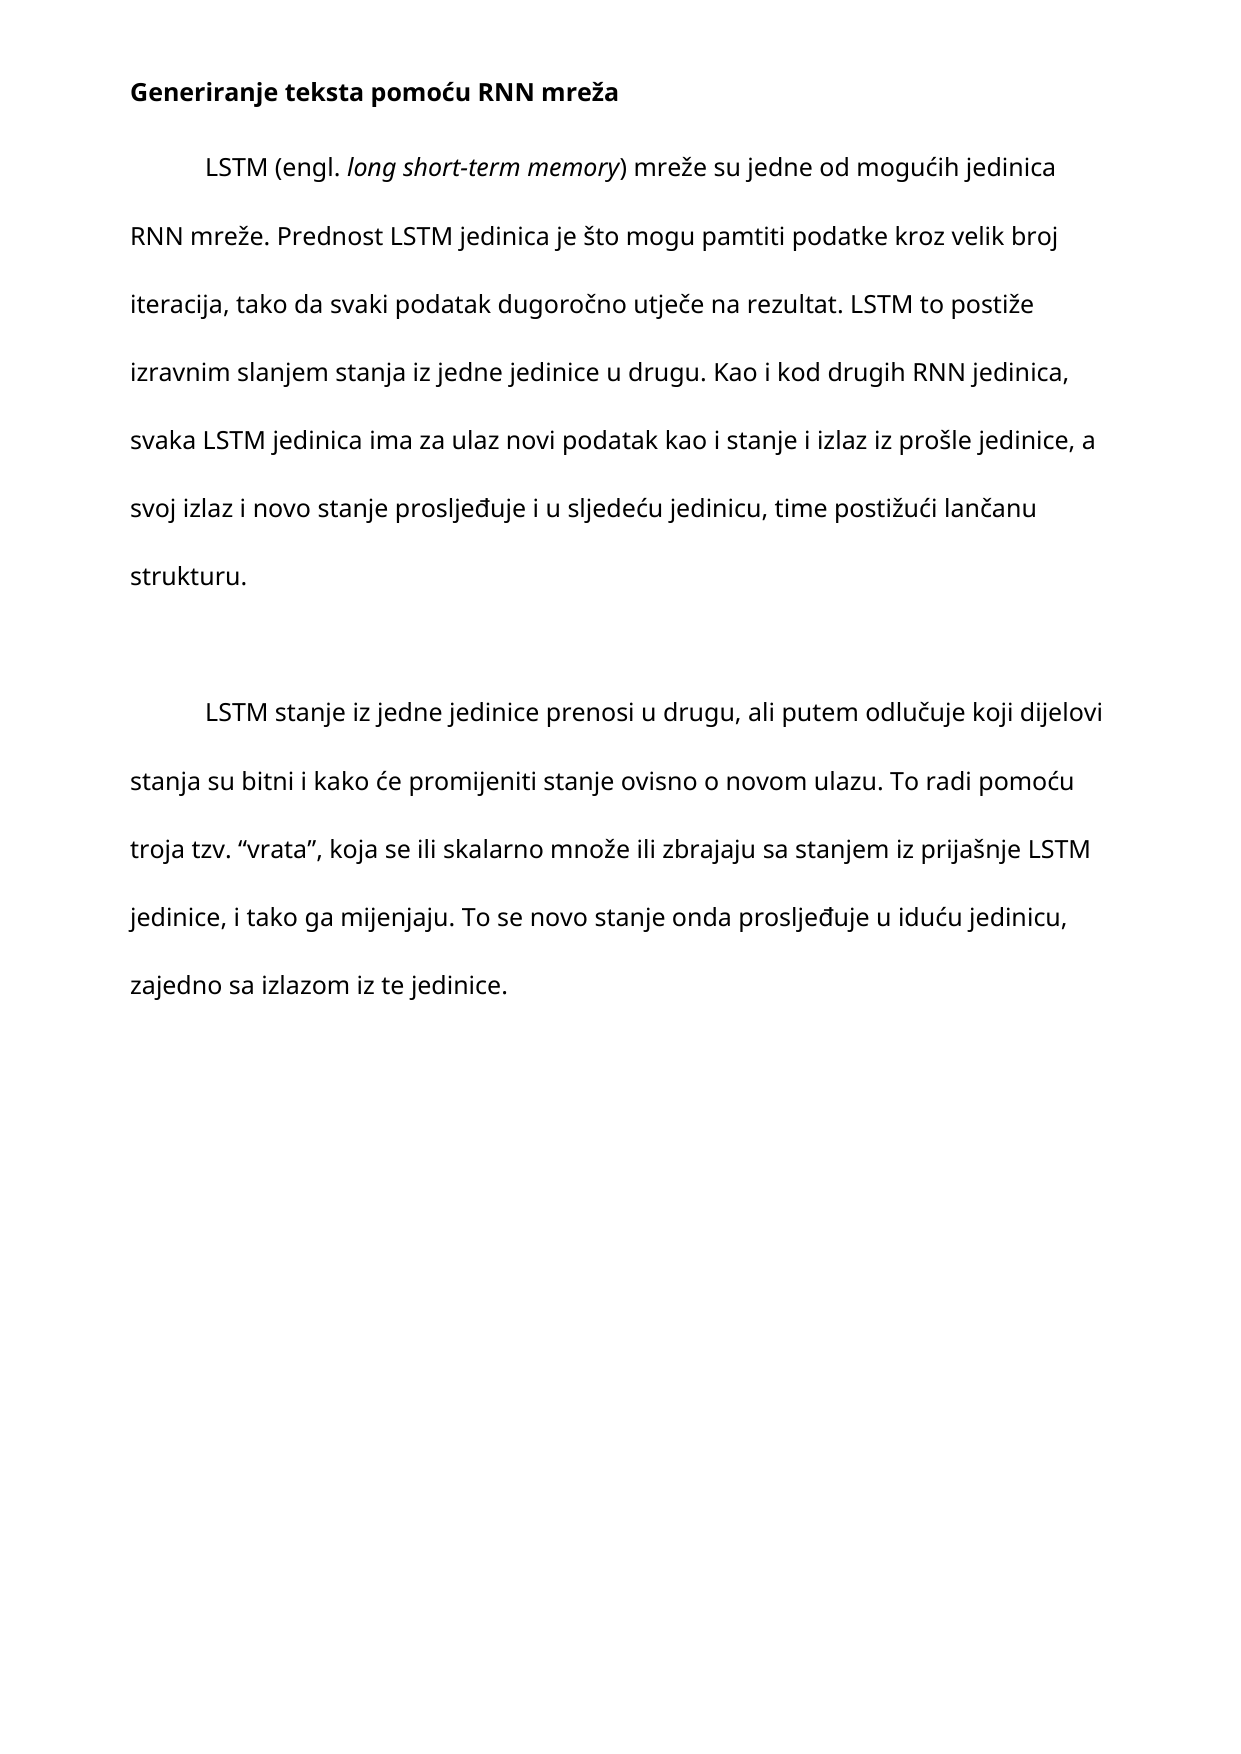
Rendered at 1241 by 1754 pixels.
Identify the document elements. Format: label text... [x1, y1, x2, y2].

text LSTM (engl. long short-term memory) mreže su jedne od mogućih jedinica RNN mreže. Prednost LSTM jedinica je što mogu pamtiti podatke kroz velik broj iteracija, tako da svaki podatak dugoročno utječe na rezultat. LSTM to postiže izravnim slanjem stanja iz jedne jedinice u drugu. Kao i kod drugih RNN jedinica, svaka LSTM jedinica ima za ulaz novi podatak kao i stanje i izlaz iz prošle jedinice, a svoj izlaz i novo stanje prosljeđuje i u sljedeću jedinicu, time postižući lančanu strukturu. [130, 150, 1110, 593]
text LSTM stanje iz jedne jedinice prenosi u drugu, ali putem odlučuje koji dijelovi stanja su bitni i kako će promijeniti stanje ovisno o novom ulazu. To radi pomoću troja tzv. “vrata”, koja se ili skalarno množe ili zbrajaju sa stanjem iz prijašnje LSTM jedinice, i tako ga mijenjaju. To se novo stanje onda prosljeđuje u iduću jedinicu, zajedno sa izlazom iz te jedinice. [130, 695, 1110, 1002]
